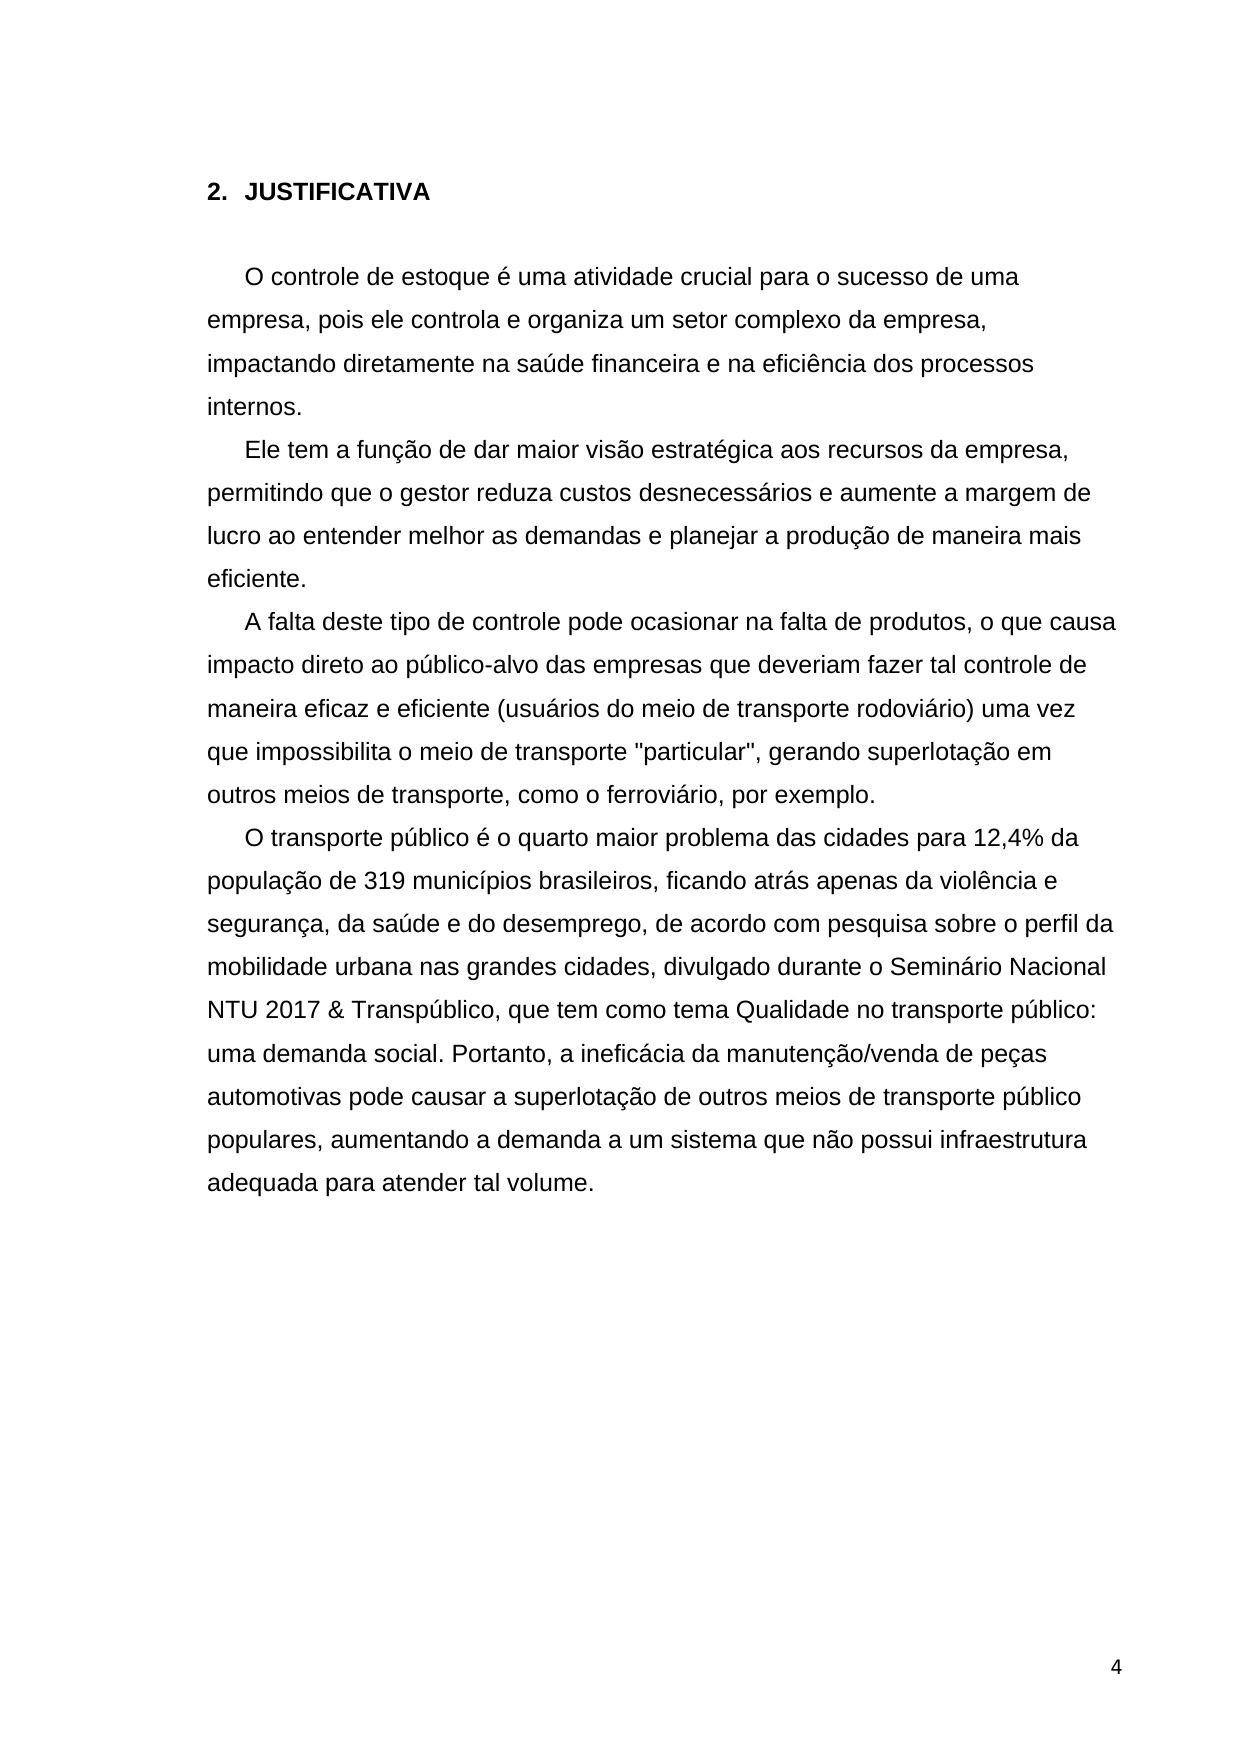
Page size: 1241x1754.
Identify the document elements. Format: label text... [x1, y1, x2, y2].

subtitle JUSTIFICATIVA [207, 177, 1122, 206]
text O controle de estoque é uma atividade crucial para o sucesso de uma empresa, pois ele controla e organiza um setor complexo da empresa, impactando diretamente na saúde financeira e na eficiência dos processos internos. [207, 262, 1122, 420]
text Ele tem a função de dar maior visão estratégica aos recursos da empresa, permitindo que o gestor reduza custos desnecessários e aumente a margem de lucro ao entender melhor as demandas e planejar a produção de maneira mais eficiente. [207, 435, 1122, 593]
text A falta deste tipo de controle pode ocasionar na falta de produtos, o que causa impacto direto ao público-alvo das empresas que deveriam fazer tal controle de maneira eficaz e eficiente (usuários do meio de transporte rodoviário) uma vez que impossibilita o meio de transporte "particular", gerando superlotação em outros meios de transporte, como o ferroviário, por exemplo. [207, 607, 1122, 808]
text O transporte público é o quarto maior problema das cidades para 12,4% da população de 319 municípios brasileiros, ficando atrás apenas da violência e segurança, da saúde e do desemprego, de acordo com pesquisa sobre o perfil da mobilidade urbana nas grandes cidades, divulgado durante o Seminário Nacional NTU 2017 & Transpúblico, que tem como tema Qualidade no transporte público: uma demanda social. Portanto, a ineficácia da manutenção/venda de peças automotivas pode causar a superlotação de outros meios de transporte público populares, aumentando a demanda a um sistema que não possui infraestrutura adequada para atender tal volume. [207, 823, 1122, 1197]
